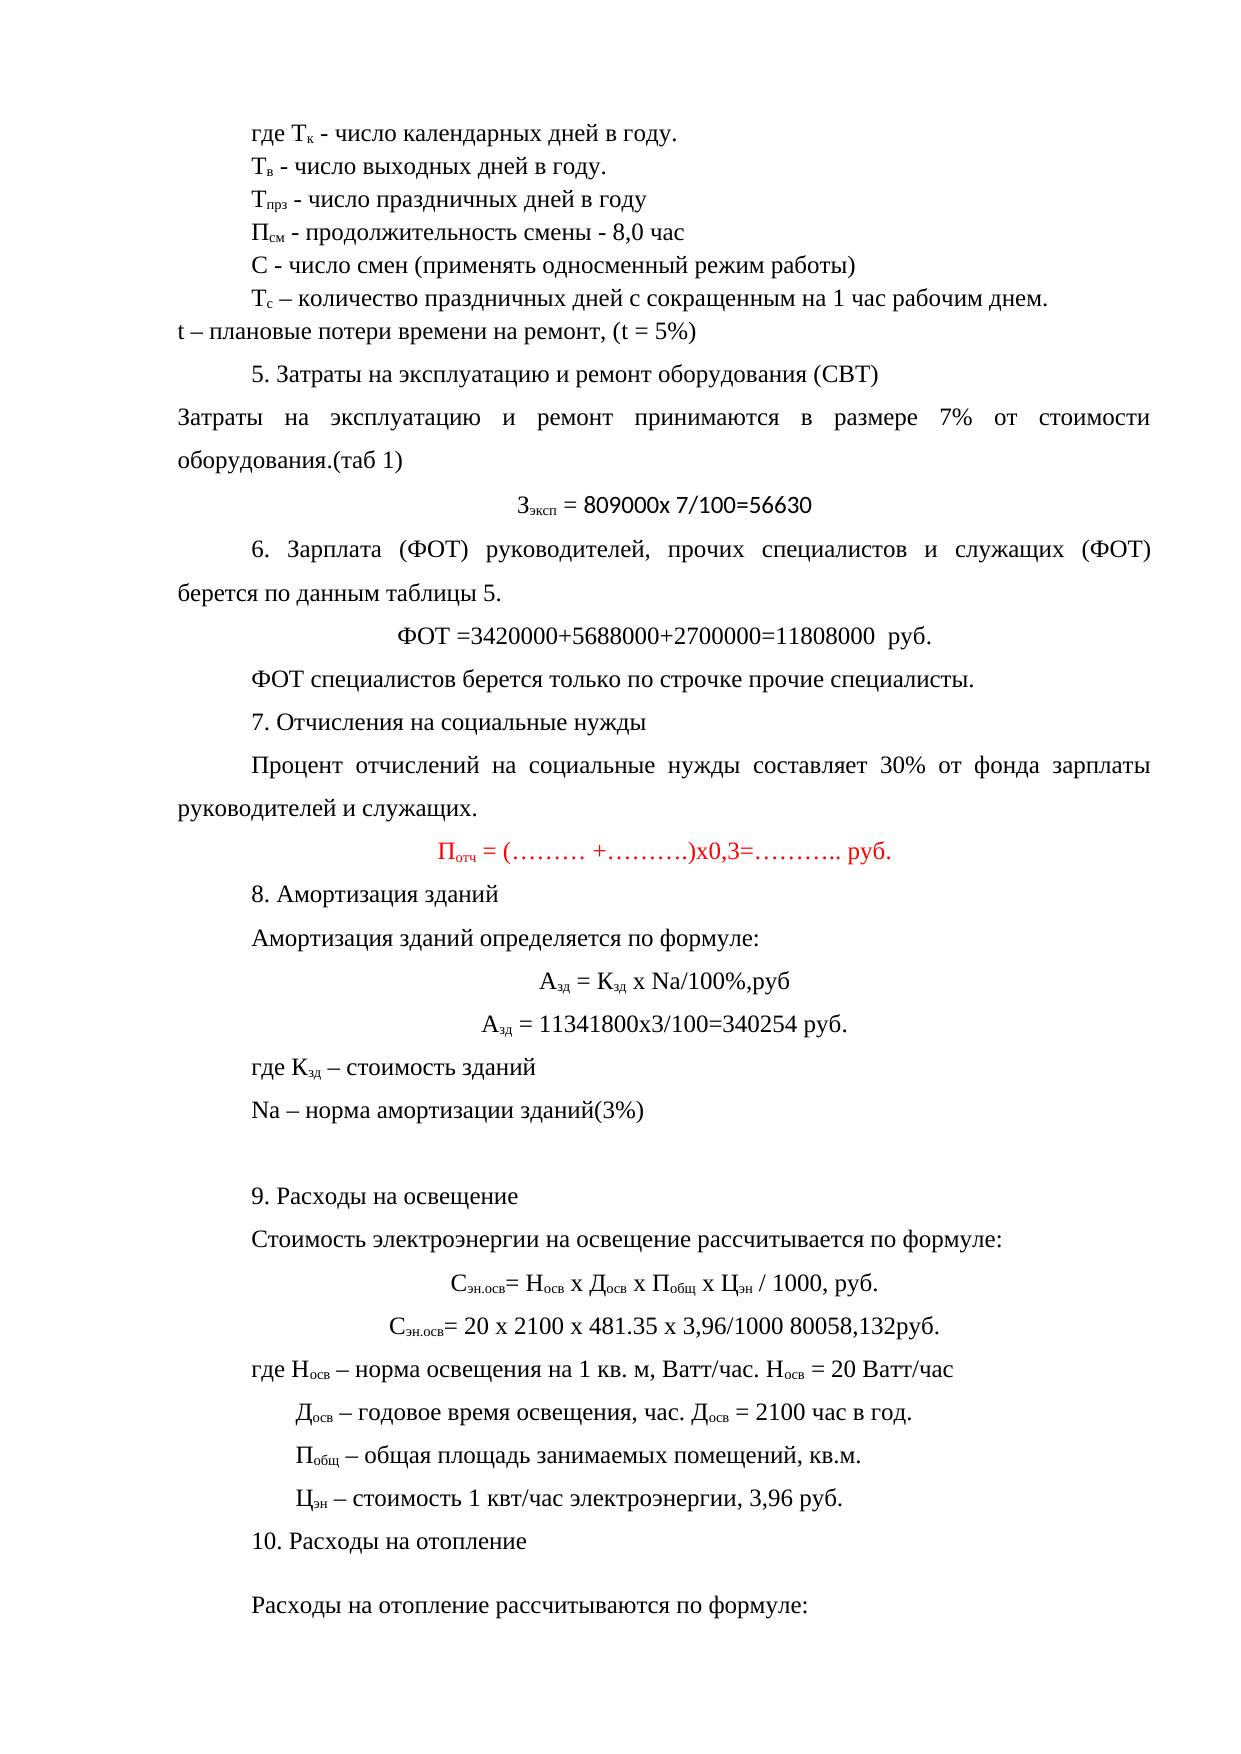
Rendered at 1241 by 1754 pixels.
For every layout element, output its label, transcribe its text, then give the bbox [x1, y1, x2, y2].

text Тс – количество праздничных дней с сокращенным на 1 час рабочим днем. [177, 283, 1152, 312]
text 5. Затраты на эксплуатацию и ремонт оборудования (СВТ) [177, 359, 1152, 388]
text 6. Зарплата (ФОТ) руководителей, прочих специалистов и служащих (ФОТ) берется по данным таблицы 5. [177, 534, 1152, 606]
text Затраты на эксплуатацию и ремонт принимаются в размере 7% от стоимости оборудования.(таб 1) [177, 402, 1152, 474]
text 10. Расходы на отопление [177, 1526, 1152, 1555]
text Потч = (……… +……….)х0,3=……….. руб. [177, 836, 1152, 865]
text Цэн – стоимость 1 квт/час электроэнергии, 3,96 руб. [177, 1483, 1152, 1512]
text 7. Отчисления на социальные нужды [177, 707, 1152, 736]
text Сэн.осв= Носв х Досв х Побщ х Цэн / 1000, руб. [177, 1268, 1152, 1296]
text Сэн.осв= 20 х 2100 х 481.35 х 3,96/1000 80058,132руб. [177, 1311, 1152, 1339]
text Зэксп = 809000x 7/100=56630 [177, 489, 1152, 519]
text Псм - продолжительность смены - 8,0 час [177, 217, 1152, 246]
text ФОТ =3420000+5688000+2700000=11808000 руб. [177, 621, 1152, 649]
text Досв – годовое время освещения, час. Досв = 2100 час в год. [177, 1397, 1152, 1426]
text t – плановые потери времени на ремонт, (t = 5%) [177, 316, 1152, 345]
text Азд = Кзд х Na/100%,руб [177, 966, 1152, 994]
text С - число смен (применять односменный режим работы) [177, 250, 1152, 279]
text Тпрз - число праздничных дней в году [177, 184, 1152, 213]
text Амортизация зданий определяется по формуле: [177, 923, 1152, 951]
text Тв - число выходных дней в году. [177, 151, 1152, 180]
text где Носв – норма освещения на 1 кв. м, Ватт/час. Носв = 20 Ватт/час [177, 1354, 1152, 1383]
text Процент отчислений на социальные нужды составляет 30% от фонда зарплаты руководителей и служащих. [177, 750, 1152, 822]
text Стоимость электроэнергии на освещение рассчитывается по формуле: [177, 1224, 1152, 1253]
text Na – норма амортизации зданий(3%) [177, 1095, 1152, 1124]
text ФОТ специалистов берется только по строчке прочие специалисты. [177, 664, 1152, 693]
text Азд = 11341800х3/100=340254 руб. [177, 1009, 1152, 1038]
text Расходы на отопление рассчитываются пo формуле: [177, 1590, 1152, 1619]
text 9. Расходы на освещение [177, 1181, 1152, 1210]
text Побщ – общая площадь занимаемых помещений, кв.м. [177, 1440, 1152, 1469]
text где Тк - число календарных дней в году. [177, 118, 1152, 147]
text где Кзд – стоимость зданий [177, 1052, 1152, 1081]
text 8. Амортизация зданий [177, 879, 1152, 908]
